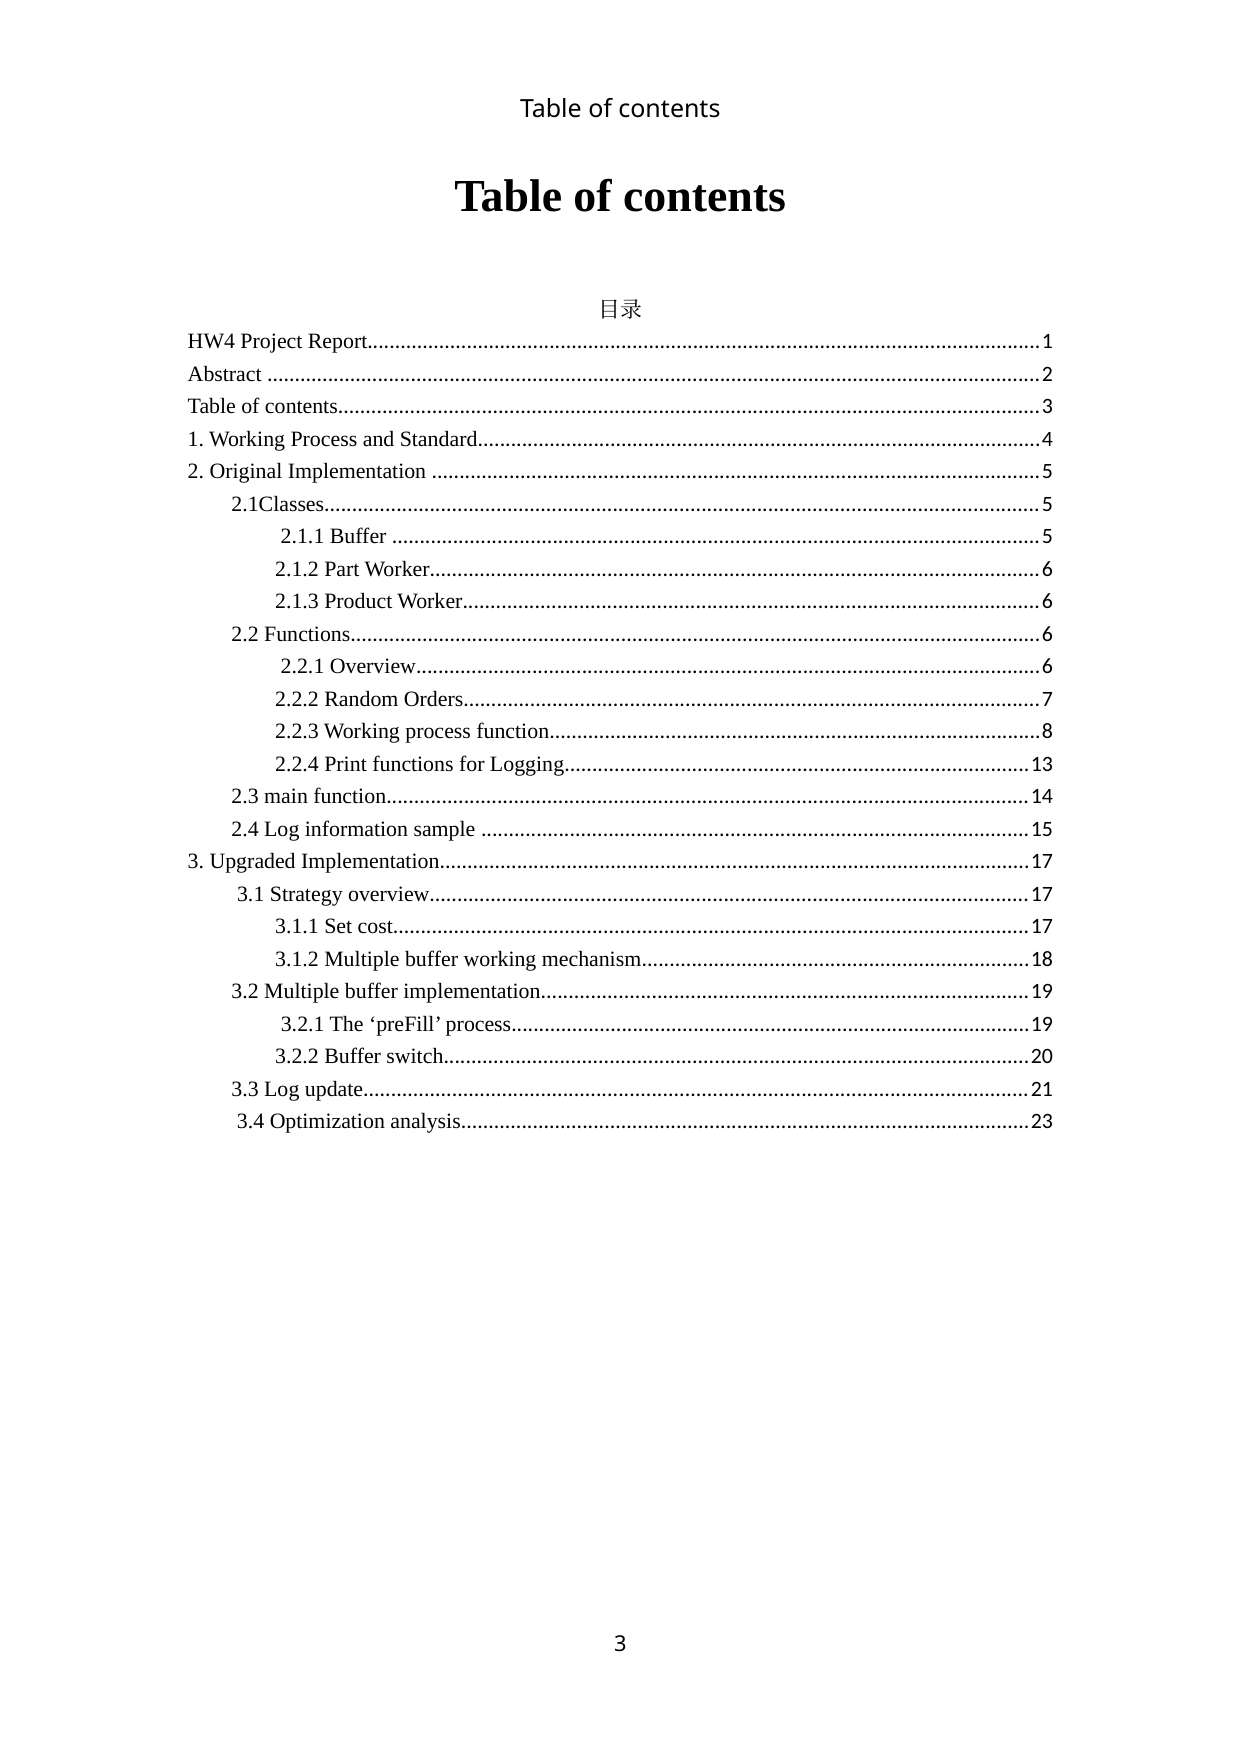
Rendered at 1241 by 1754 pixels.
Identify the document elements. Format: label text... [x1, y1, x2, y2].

text Table of contents [187, 162, 1053, 227]
